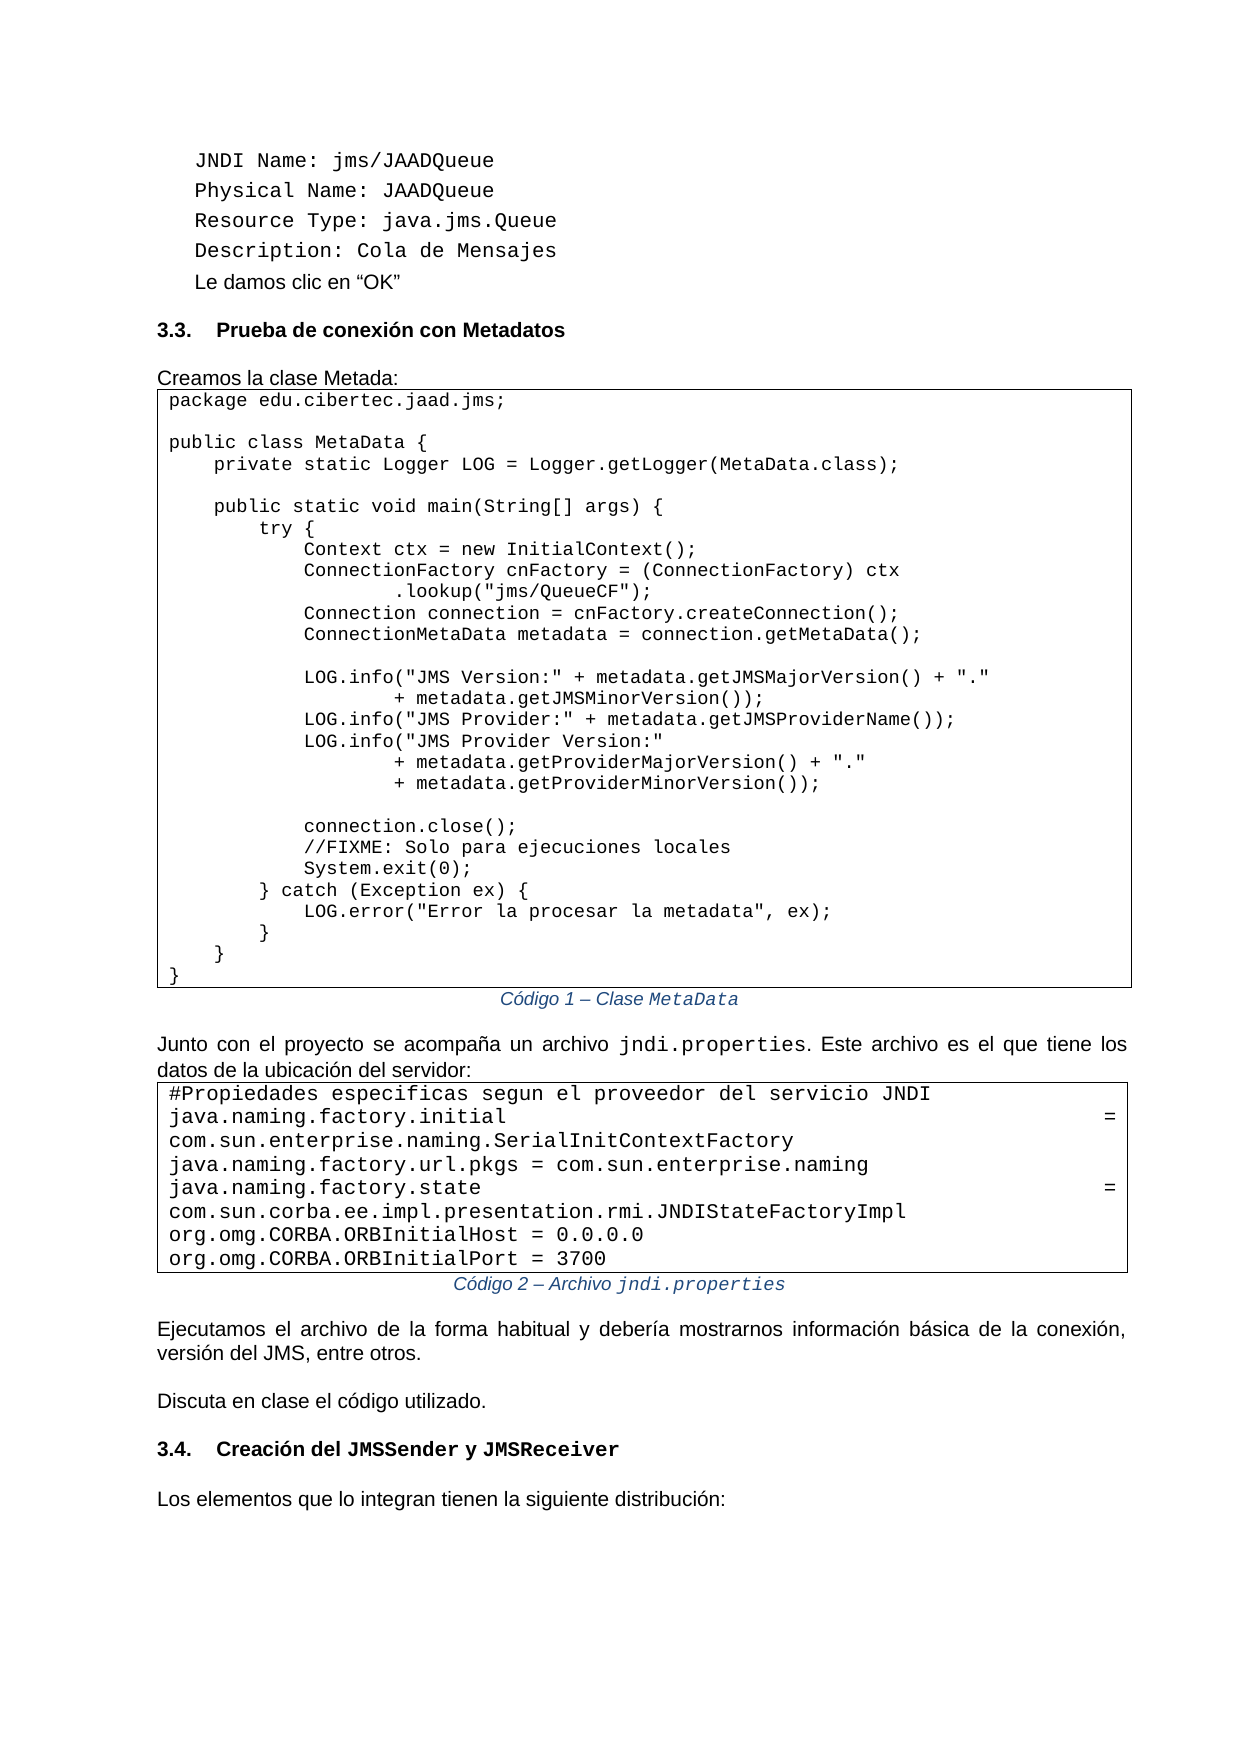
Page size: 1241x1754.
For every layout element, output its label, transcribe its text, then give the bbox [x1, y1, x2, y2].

text Ejecutamos el archivo de la forma habitual y debería mostrarnos información básica de la conexión, versión del JMS, entre otros. [157, 1317, 1128, 1365]
list Le damos clic en “OK” [194, 269, 1128, 293]
subtitle Prueba de conexión con Metadatos [157, 317, 1128, 341]
table_header package edu.cibertec.jaad.jms; public class MetaData { private static Logger LOG = Logger.getLogger(MetaData.class); public static void main(String[] args) { try { Context ctx = new InitialContext(); ConnectionFactory cnFactory = (ConnectionFactory) ctx .lookup("jms/QueueCF"); Connection connection = cnFactory.createConnection(); ConnectionMetaData metadata = connection.getMetaData(); LOG.info("JMS Version:" + metadata.getJMSMajorVersion() + "." + metadata.getJMSMinorVersion()); LOG.info("JMS Provider:" + metadata.getJMSProviderName()); LOG.info("JMS Provider Version:" + metadata.getProviderMajorVersion() + "." + metadata.getProviderMinorVersion()); connection.close(); //FIXME: Solo para ejecuciones locales System.exit(0); } catch (Exception ex) { LOG.error("Error la procesar la metadata", ex); } } } [158, 390, 1131, 987]
text Junto con el proyecto se acompaña un archivo jndi.properties. Este archivo es el que tiene los datos de la ubicación del servidor: [157, 1032, 1128, 1082]
list Resource Type: java.jms.Queue [194, 210, 1128, 233]
text Código 1 – Clase MetaData [112, 988, 1128, 1011]
list Physical Name: JAADQueue [194, 180, 1128, 203]
text Código 2 – Archivo jndi.properties [112, 1273, 1128, 1296]
text Los elementos que lo integran tienen la siguiente distribución: [157, 1486, 1128, 1510]
text Discuta en clase el código utilizado. [157, 1389, 1128, 1413]
subtitle Creación del JMSSender y JMSReceiver [157, 1437, 1128, 1462]
list JNDI Name: jms/JAADQueue [194, 150, 1128, 174]
table_header #Propiedades especificas segun el proveedor del servicio JNDI java.naming.factory.initial = com.sun.enterprise.naming.SerialInitContextFactory java.naming.factory.url.pkgs = com.sun.enterprise.naming java.naming.factory.state = com.sun.corba.ee.impl.presentation.rmi.JNDIStateFactoryImpl org.omg.CORBA.ORBInitialHost = 0.0.0.0 org.omg.CORBA.ORBInitialPort = 3700 [158, 1083, 1127, 1272]
list Description: Cola de Mensajes [194, 240, 1128, 263]
text Creamos la clase Metada: [157, 365, 1128, 389]
